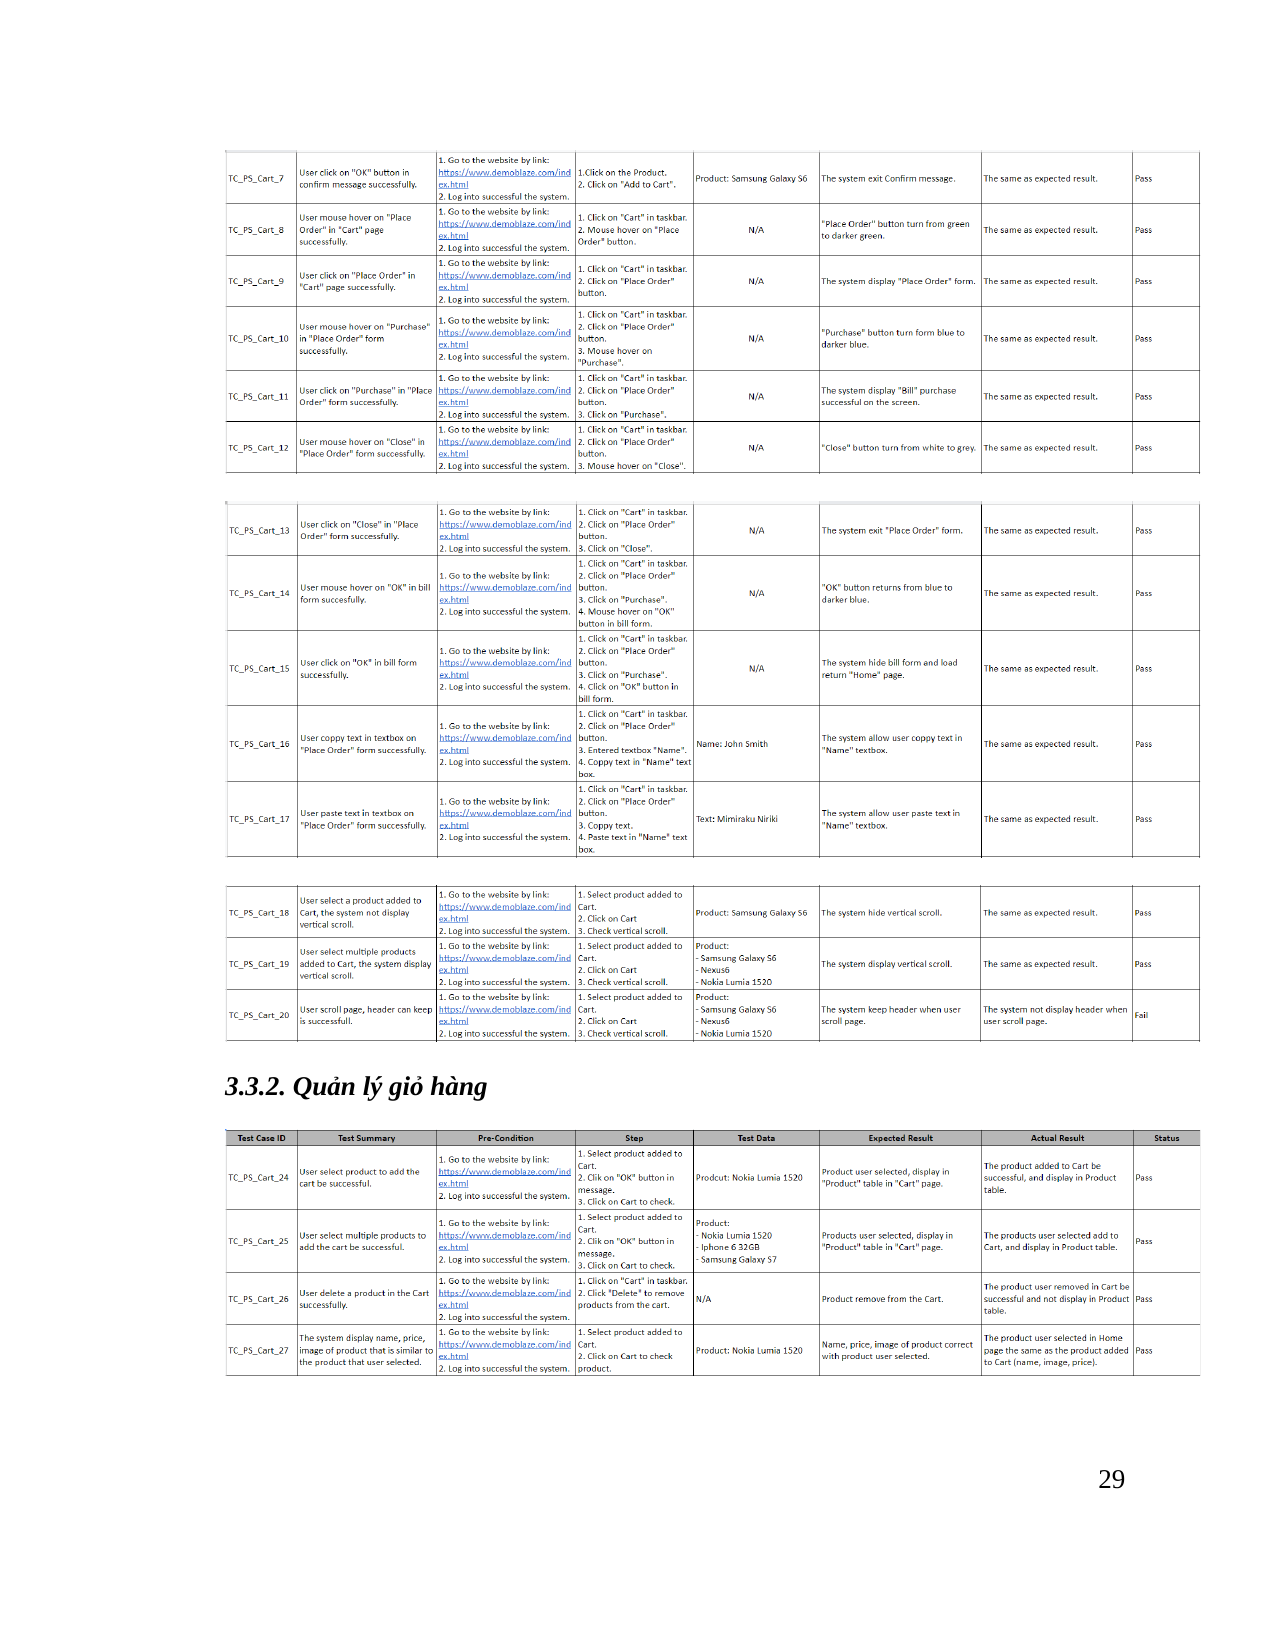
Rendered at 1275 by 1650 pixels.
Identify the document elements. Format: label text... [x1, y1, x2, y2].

picture [225, 1129, 1200, 1376]
subtitle 3.3.2. Quản lý giỏ hàng [225, 1070, 1125, 1101]
picture [225, 150, 1200, 474]
picture [225, 885, 1200, 1042]
picture [225, 501, 1200, 858]
